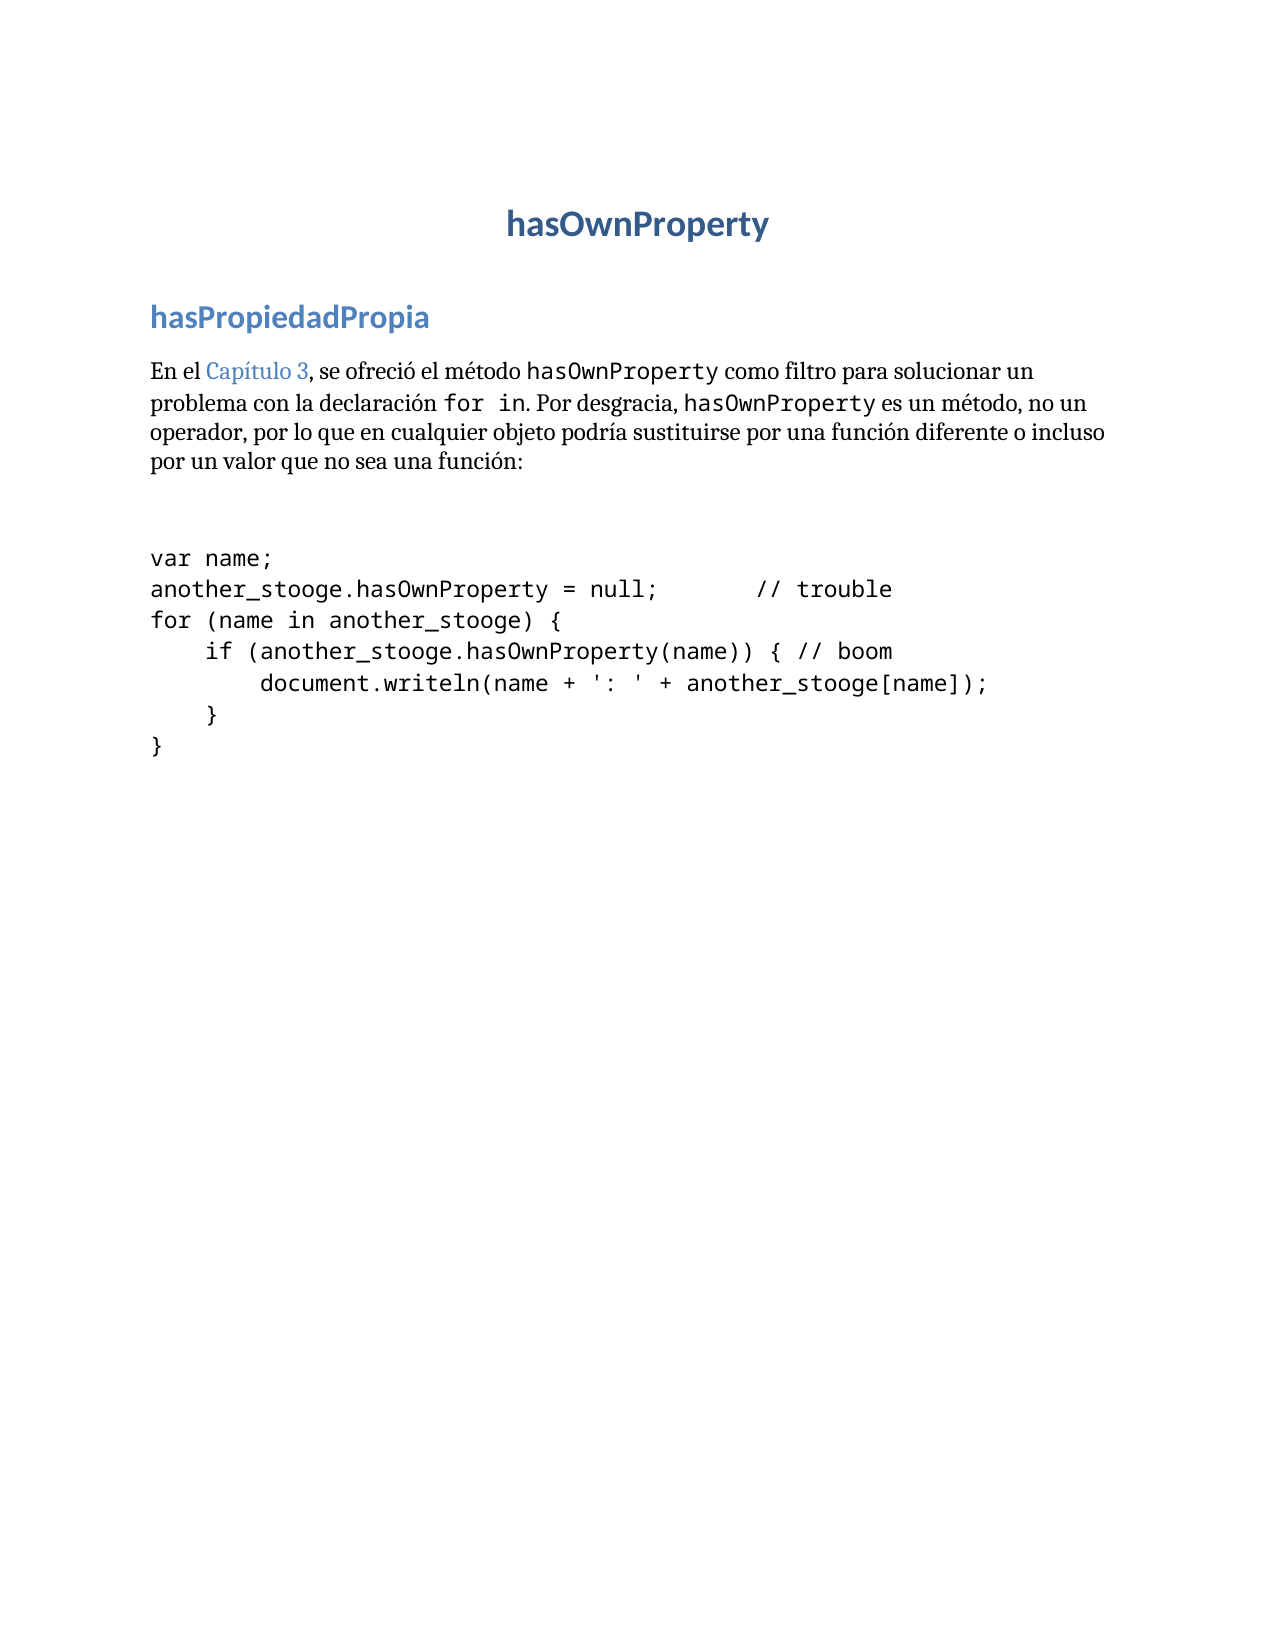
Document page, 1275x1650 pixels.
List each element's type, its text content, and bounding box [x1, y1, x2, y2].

text En el Capítulo 3, se ofreció el método hasOwnProperty como filtro para solucionar un problema con la declaración for in. Por desgracia, hasOwnProperty es un método, no un operador, por lo que en cualquier objeto podría sustituirse por una función diferente o incluso por un valor que no sea una función: [150, 355, 1125, 475]
text var name; another_stooge.hasOwnProperty = null; // trouble for (name in another_stooge) { if (another_stooge.hasOwnProperty(name)) { // boom document.writeln(name + ': ' + another_stooge[name]); } } [150, 542, 1125, 760]
title hasOwnProperty [150, 200, 1125, 246]
subtitle hasPropiedadPropia [150, 296, 1125, 337]
